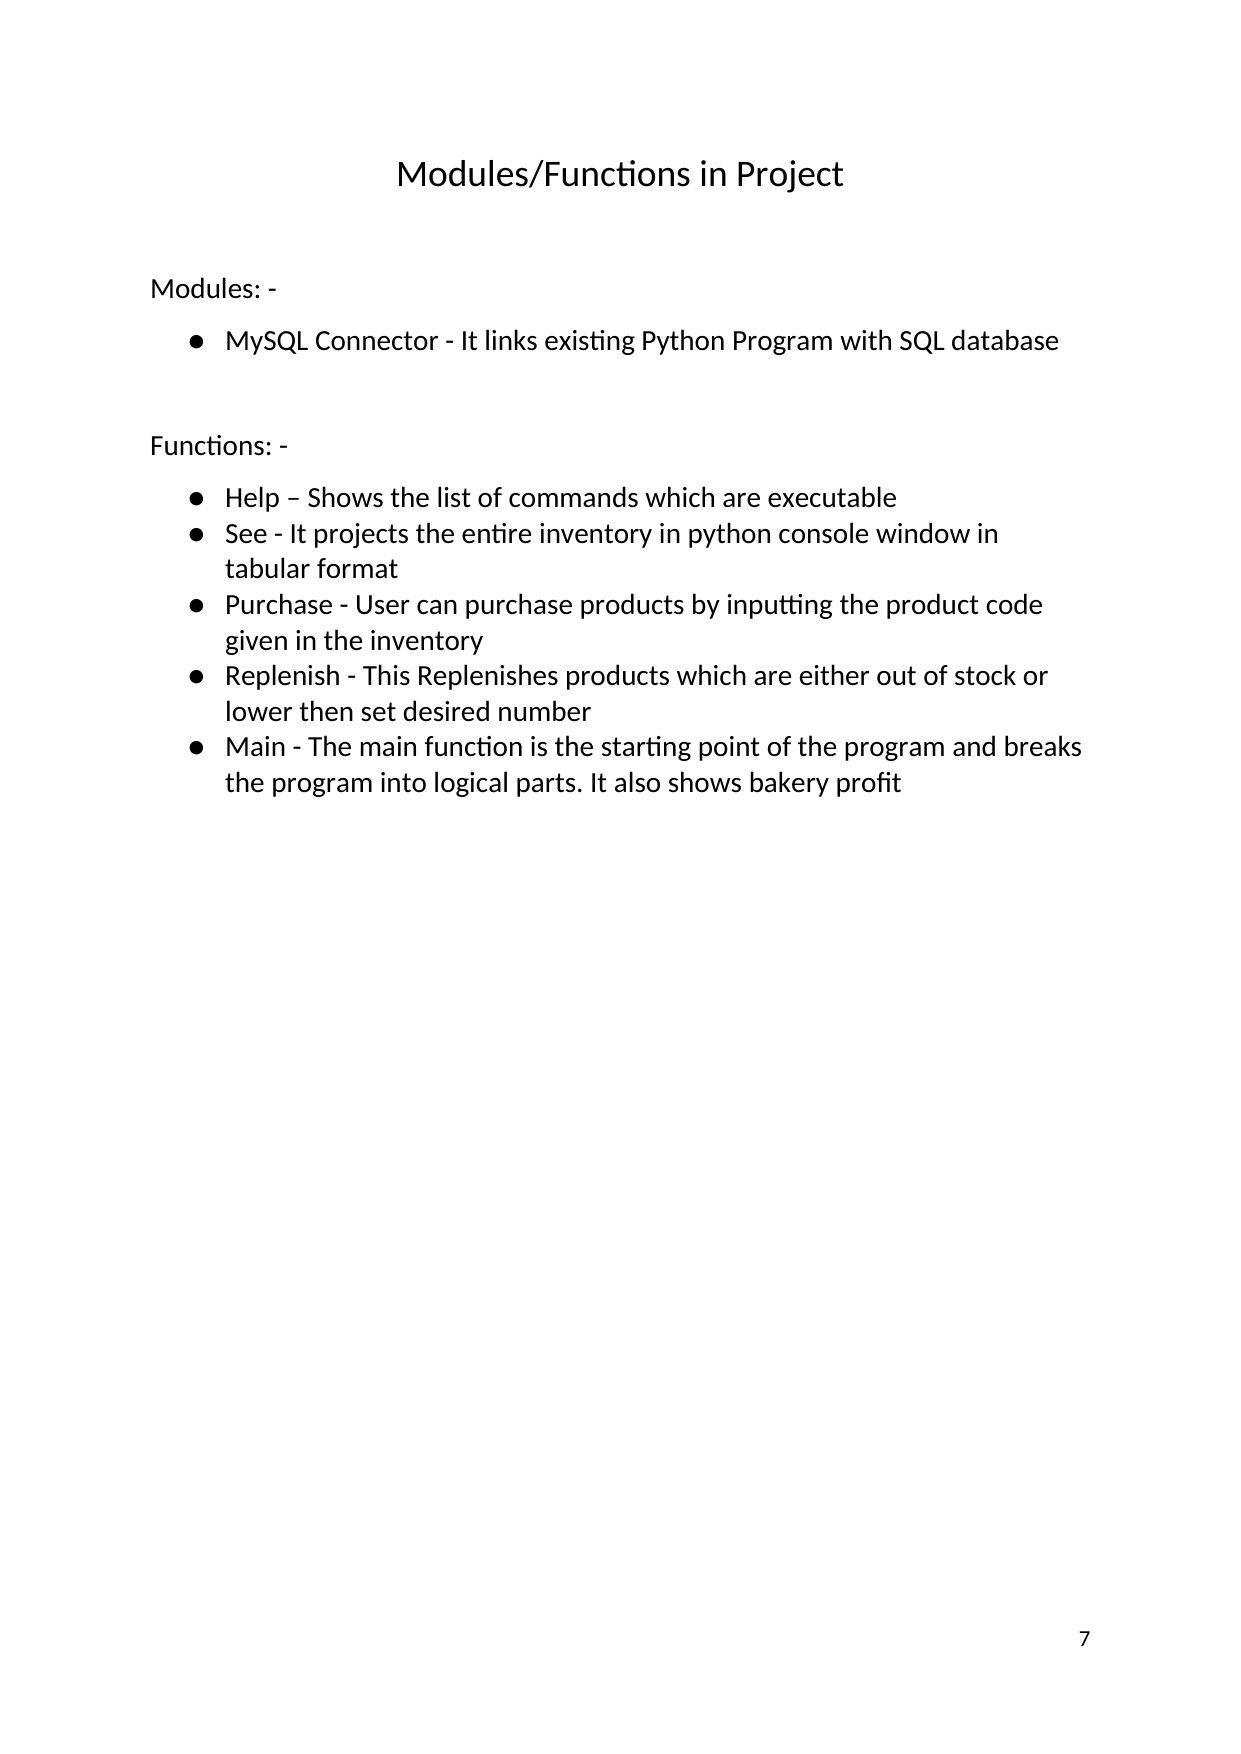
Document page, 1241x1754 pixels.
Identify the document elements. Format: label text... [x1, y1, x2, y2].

list Main - The main function is the starting point of the program and breaks the program into logical parts. It also shows bakery profit [187, 728, 1090, 800]
list See - It projects the entire inventory in python console window in tabular format [187, 515, 1090, 586]
text Functions: - [150, 427, 1090, 462]
list Replenish - This Replenishes products which are either out of stock or lower then set desired number [187, 657, 1090, 728]
list Help – Shows the list of commands which are executable [187, 479, 1090, 515]
list MySQL Connector - It links existing Python Program with SQL database [187, 322, 1090, 358]
list Purchase - User can purchase products by inputting the product code given in the inventory [187, 586, 1090, 657]
text Modules/Functions in Project [150, 150, 1090, 196]
text Modules: - [150, 270, 1090, 306]
